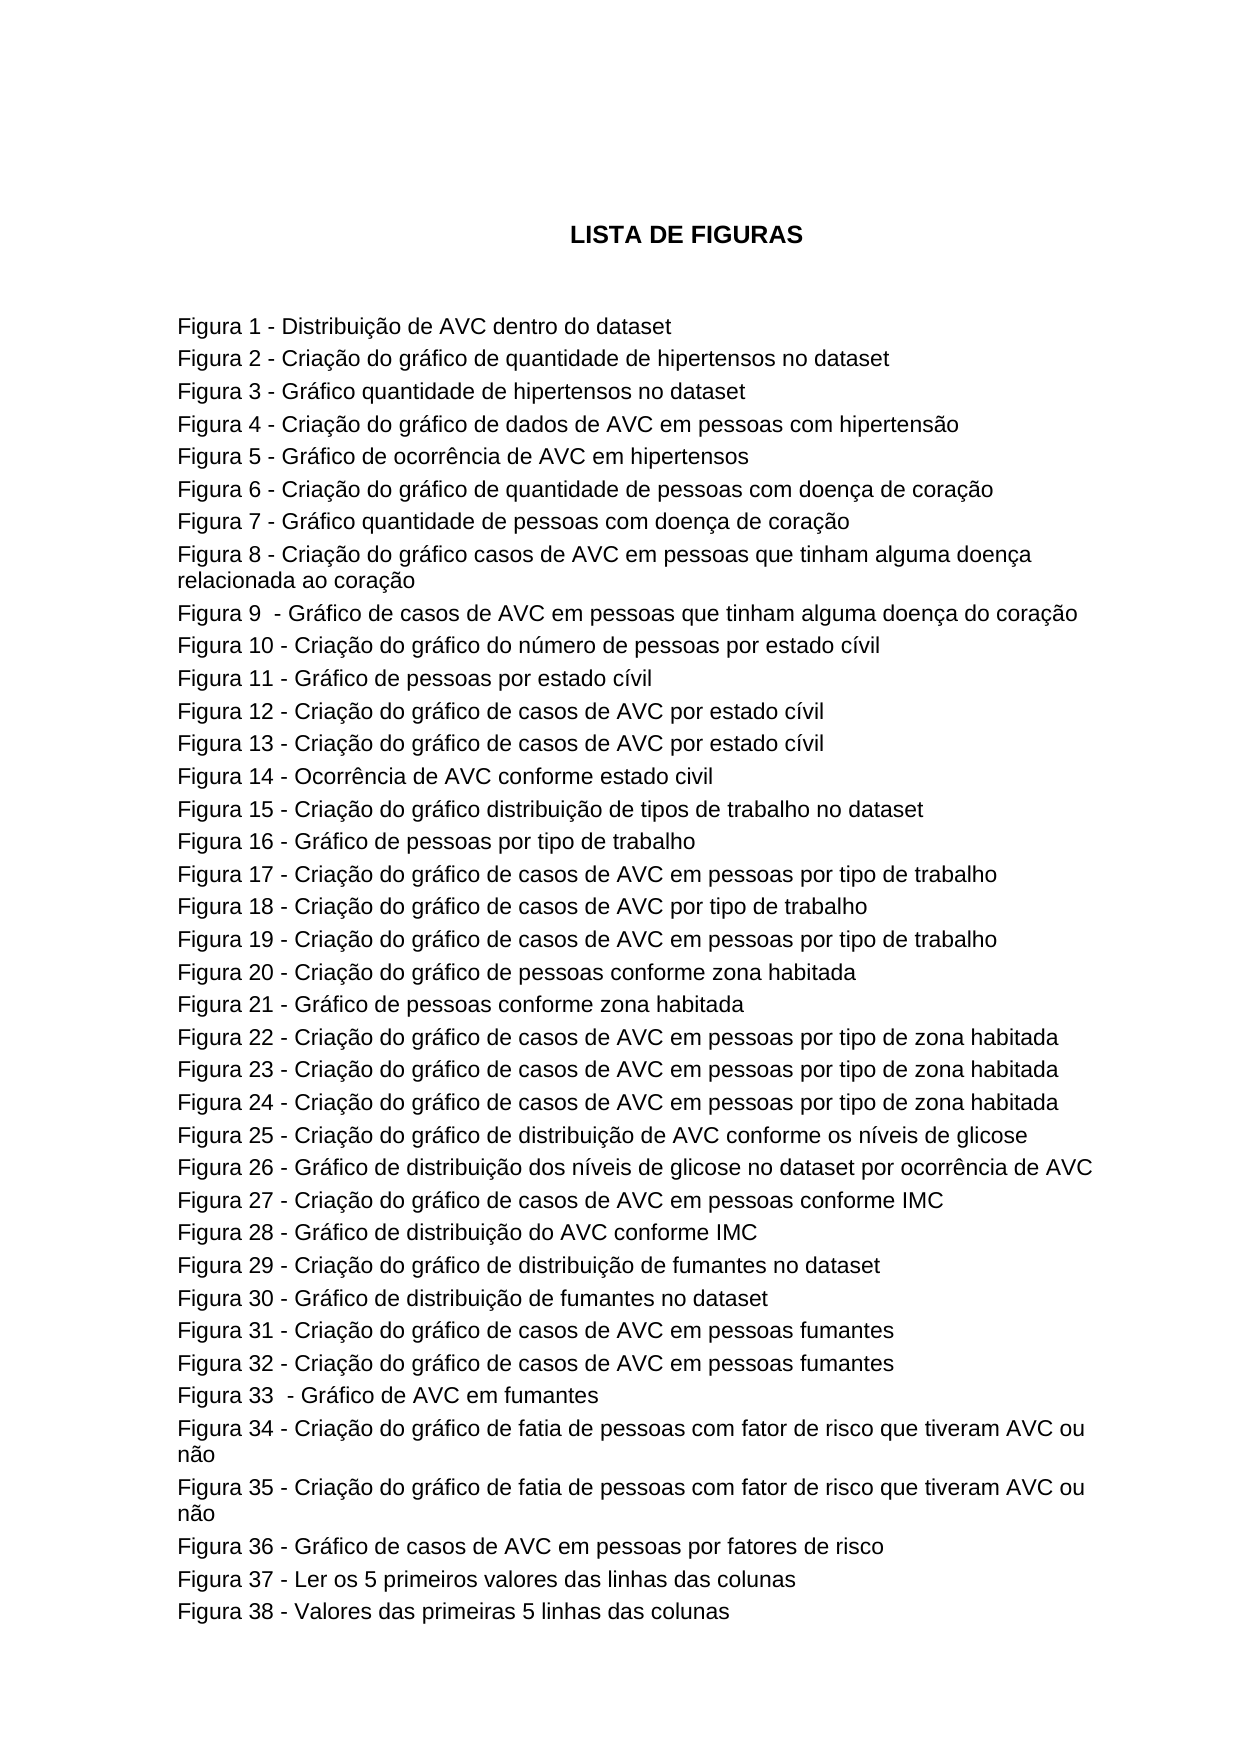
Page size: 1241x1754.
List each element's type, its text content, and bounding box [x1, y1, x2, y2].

text LISTA DE FIGURAS [177, 220, 1122, 249]
